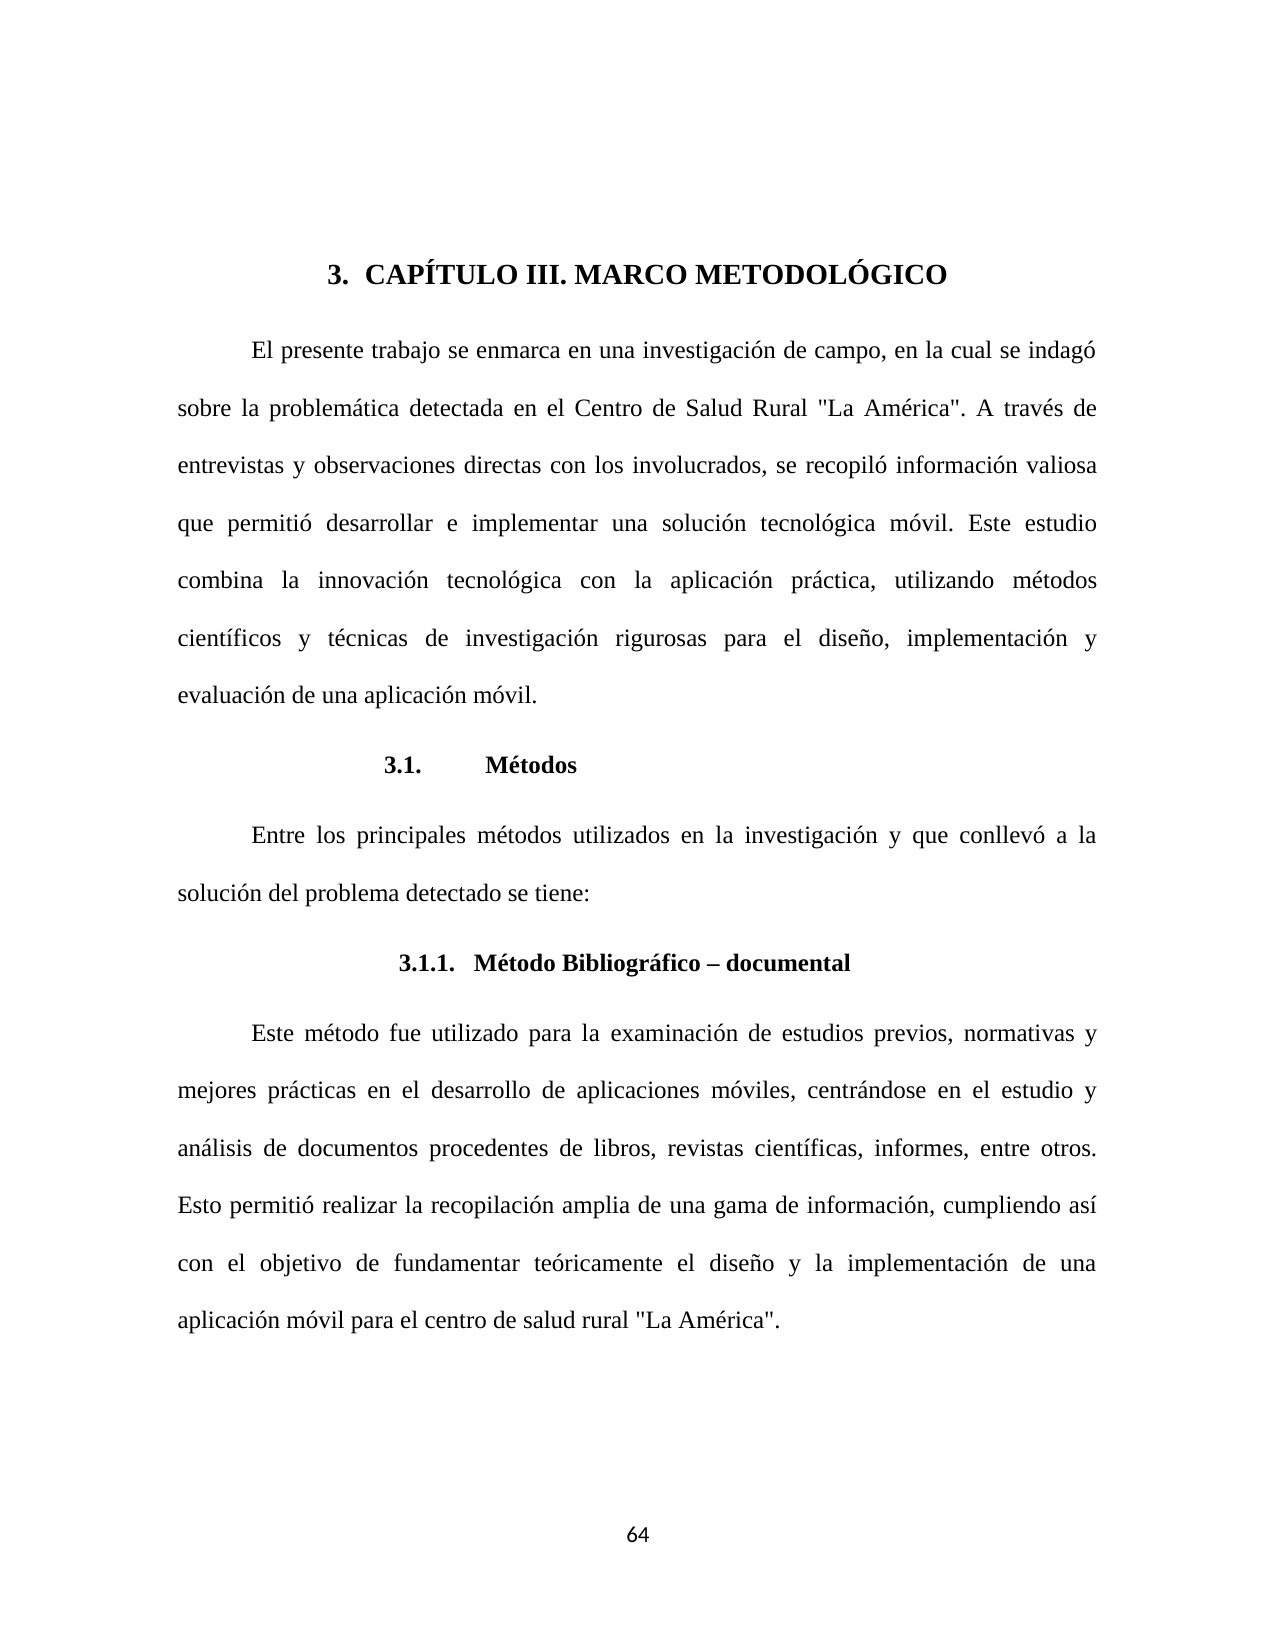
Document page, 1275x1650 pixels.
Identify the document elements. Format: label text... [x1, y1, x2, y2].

text Este método fue utilizado para la examinación de estudios previos, normativas y mejores prácticas en el desarrollo de aplicaciones móviles, centrándose en el estudio y análisis de documentos procedentes de libros, revistas científicas, informes, entre otros. Esto permitió realizar la recopilación amplia de una gama de información, cumpliendo así con el objetivo de fundamentar teóricamente el diseño y la implementación de una aplicación móvil para el centro de salud rural "La América". [177, 1018, 1098, 1334]
subtitle Método Bibliográfico – documental [399, 948, 1098, 976]
subtitle Métodos [384, 750, 1098, 779]
text Entre los principales métodos utilizados en la investigación y que conllevó a la solución del problema detectado se tiene: [177, 820, 1098, 906]
text El presente trabajo se enmarca en una investigación de campo, en la cual se indagó sobre la problemática detectada en el Centro de Salud Rural "La América". A través de entrevistas y observaciones directas con los involucrados, se recopiló información valiosa que permitió desarrollar e implementar una solución tecnológica móvil. Este estudio combina la innovación tecnológica con la aplicación práctica, utilizando métodos científicos y técnicas de investigación rigurosas para el diseño, implementación y evaluación de una aplicación móvil. [177, 335, 1098, 709]
subtitle CAPÍTULO III. MARCO METODOLÓGICO [177, 257, 1098, 290]
